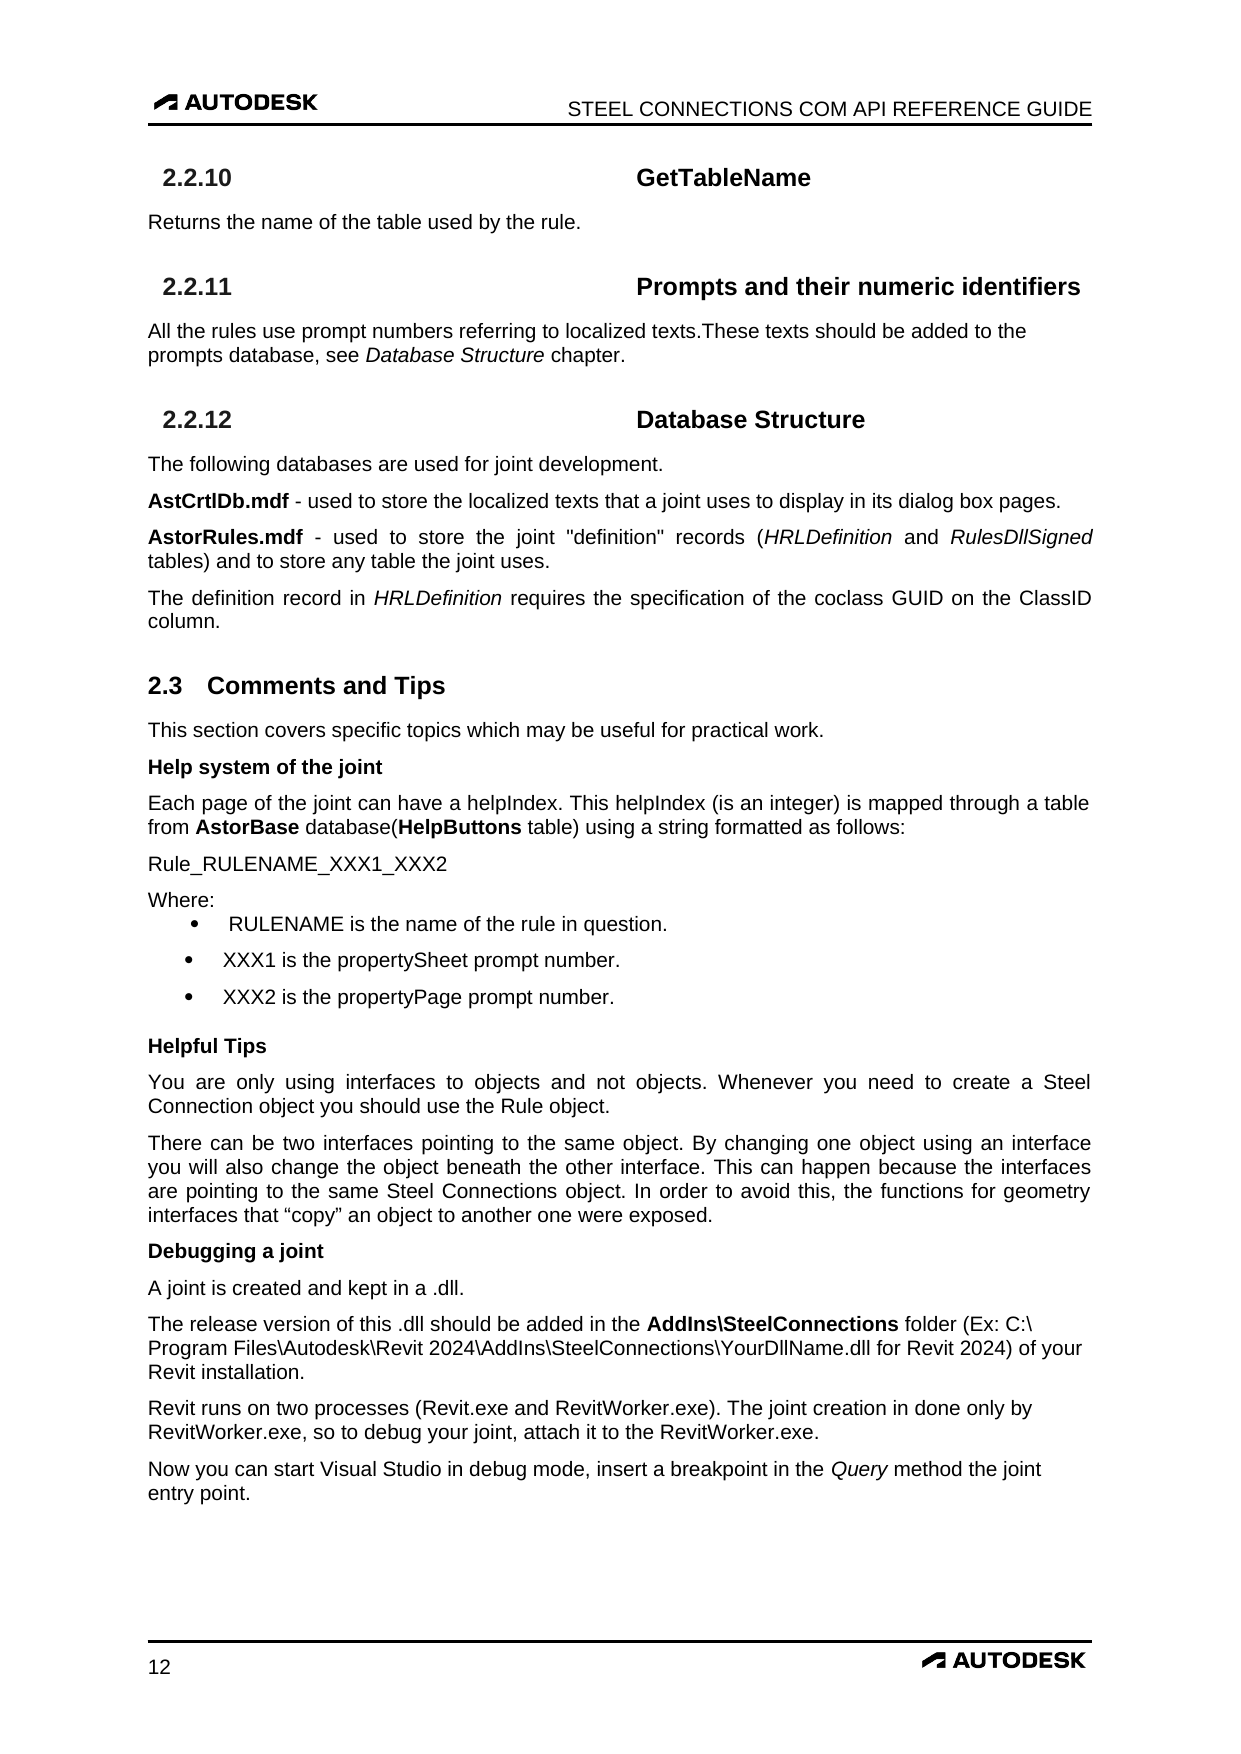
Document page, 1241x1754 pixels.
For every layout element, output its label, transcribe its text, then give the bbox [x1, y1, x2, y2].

list XXX2 is the propertyPage prompt number. [185, 985, 1092, 1009]
subtitle Database Structure [162, 404, 1092, 433]
text You are only using interfaces to objects and not objects. Whenever you need to create a Steel Connection object you should use the Rule object. [148, 1070, 1092, 1118]
text The release version of this .dll should be added in the AddIns\SteelConnections folder (Ex: C:\Program Files\Autodesk\Revit 2024\AddIns\SteelConnections\YourDllName.dll for Revit 2024) of your Revit installation. [148, 1312, 1092, 1384]
text There can be two interfaces pointing to the same object. By changing one object using an interface you will also change the object beneath the other interface. This can happen because the interfaces are pointing to the same Steel Connections object. In order to avoid this, the functions for geometry interfaces that “copy” an object to another one were exposed. [148, 1131, 1092, 1226]
text Helpful Tips [148, 1034, 1092, 1058]
text The definition record in HRLDefinition requires the specification of the coclass GUID on the ClassID column. [148, 585, 1092, 633]
text The following databases are used for joint development. [148, 452, 1092, 476]
list Where: [148, 888, 1092, 912]
subtitle GetTableName [162, 163, 1092, 191]
text Returns the name of the table used by the rule. [148, 210, 1092, 234]
text Rule_RULENAME_XXX1_XXX2 [148, 852, 1092, 876]
text Help system of the joint [148, 755, 1092, 779]
list Each page of the joint can have a helpIndex. This helpIndex (is an integer) is mapped through a table from AstorBase database(HelpButtons table) using a string formatted as follows: [148, 791, 1092, 839]
text Debugging a joint [148, 1239, 1092, 1263]
text AstCrtlDb.mdf - used to store the localized texts that a joint uses to display in its dialog box pages. [148, 488, 1092, 512]
text Revit runs on two processes (Revit.exe and RevitWorker.exe). The joint creation in done only by RevitWorker.exe, so to debug your joint, attach it to the RevitWorker.exe. [148, 1396, 1092, 1444]
text A joint is created and kept in a .dll. [148, 1275, 1092, 1299]
list XXX1 is the propertySheet prompt number. [185, 948, 1092, 972]
picture [147, 87, 325, 117]
subtitle Comments and Tips [148, 671, 1092, 699]
list RULENAME is the name of the rule in question. [191, 912, 1092, 936]
text AstorRules.mdf - used to store the joint "definition" records (HRLDefinition and RulesDllSigned tables) and to store any table the joint uses. [148, 525, 1092, 573]
list This section covers specific topics which may be useful for practical work. [148, 718, 1092, 742]
subtitle Prompts and their numeric identifiers [162, 272, 1092, 300]
list All the rules use prompt numbers referring to localized texts.These texts should be added to the prompts database, see Database Structure chapter. [148, 319, 1092, 367]
text Now you can start Visual Studio in debug mode, insert a breakpoint in the Query method the joint entry point. [148, 1457, 1092, 1504]
picture [915, 1645, 1093, 1675]
